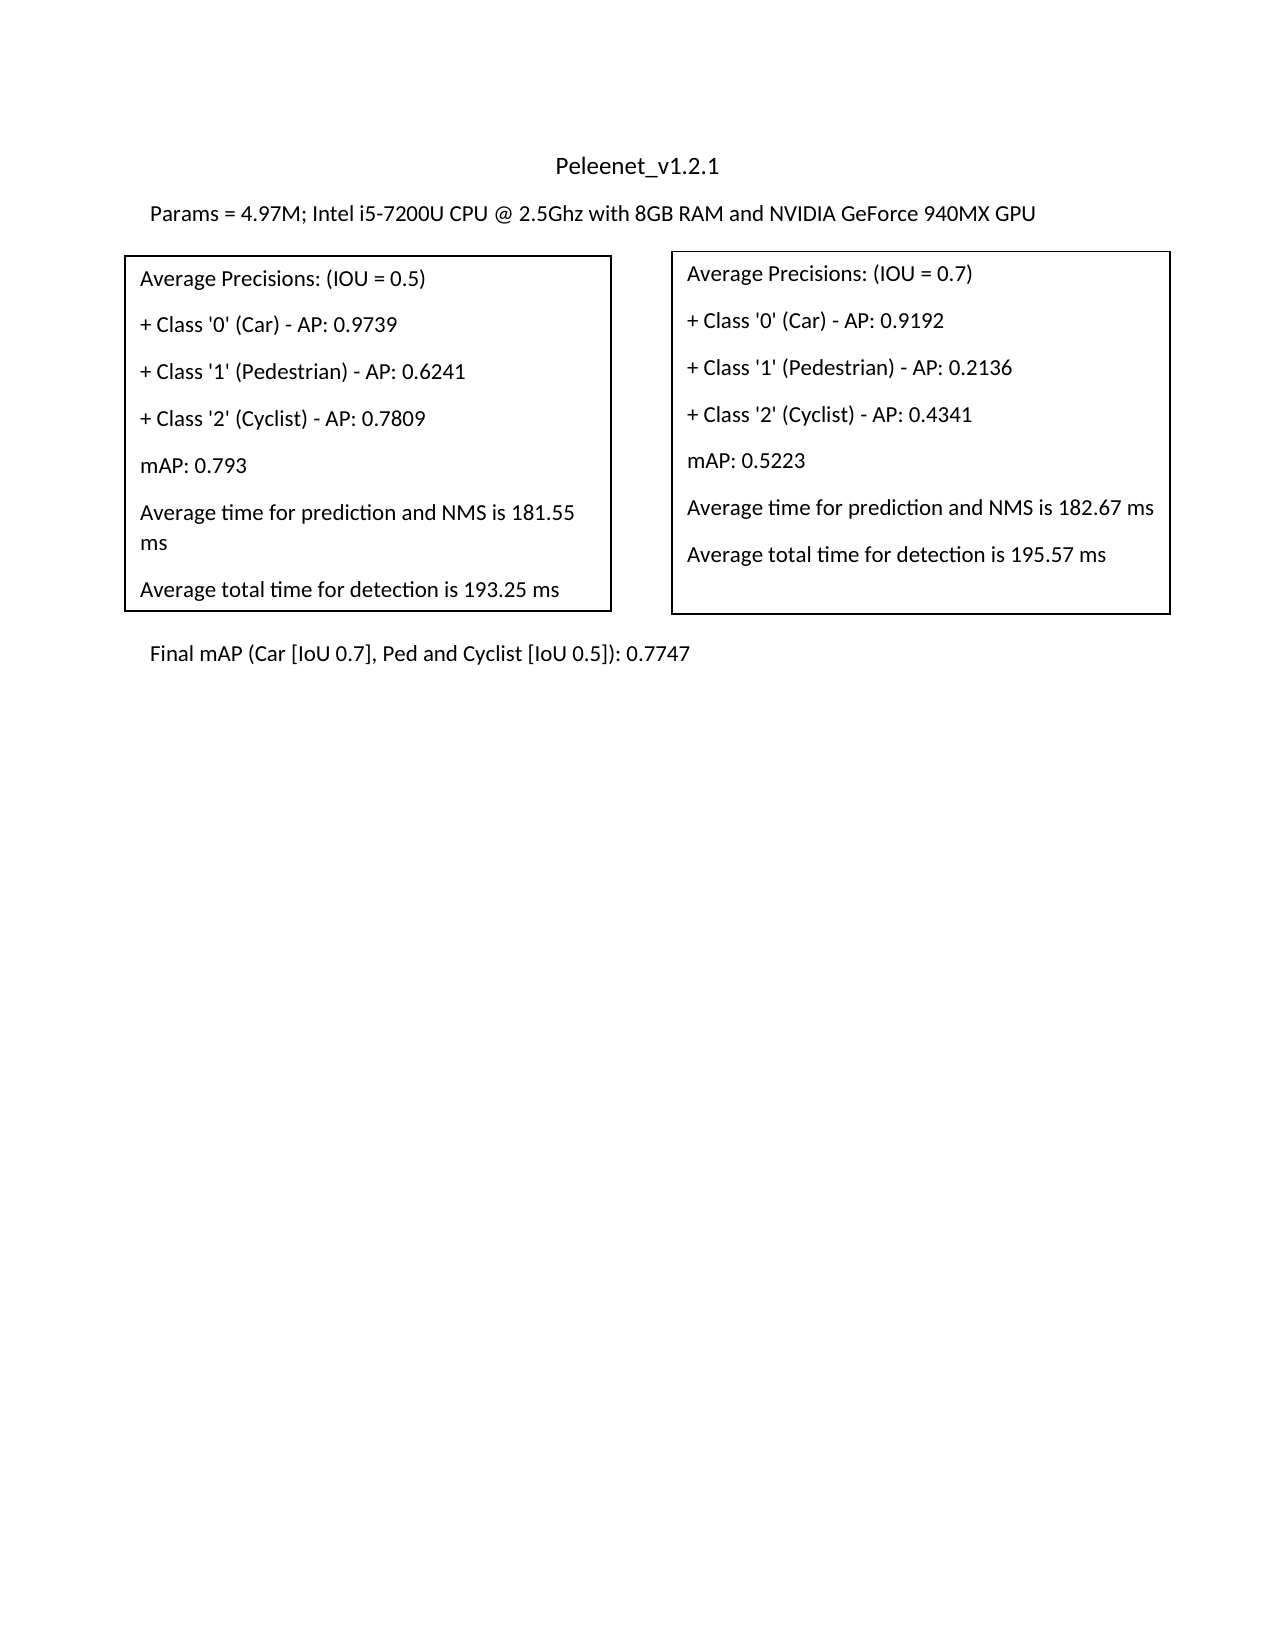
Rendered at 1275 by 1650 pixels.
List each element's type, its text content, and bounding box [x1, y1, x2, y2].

text Peleenet_v1.2.1 [150, 150, 1125, 181]
text Final mAP (Car [IoU 0.7], Ped and Cyclist [IoU 0.5]): 0.7747 [150, 246, 1125, 667]
text Params = 4.97M; Intel i5-7200U CPU @ 2.5Ghz with 8GB RAM and NVIDIA GeForce 940MX GPU [150, 199, 1125, 228]
